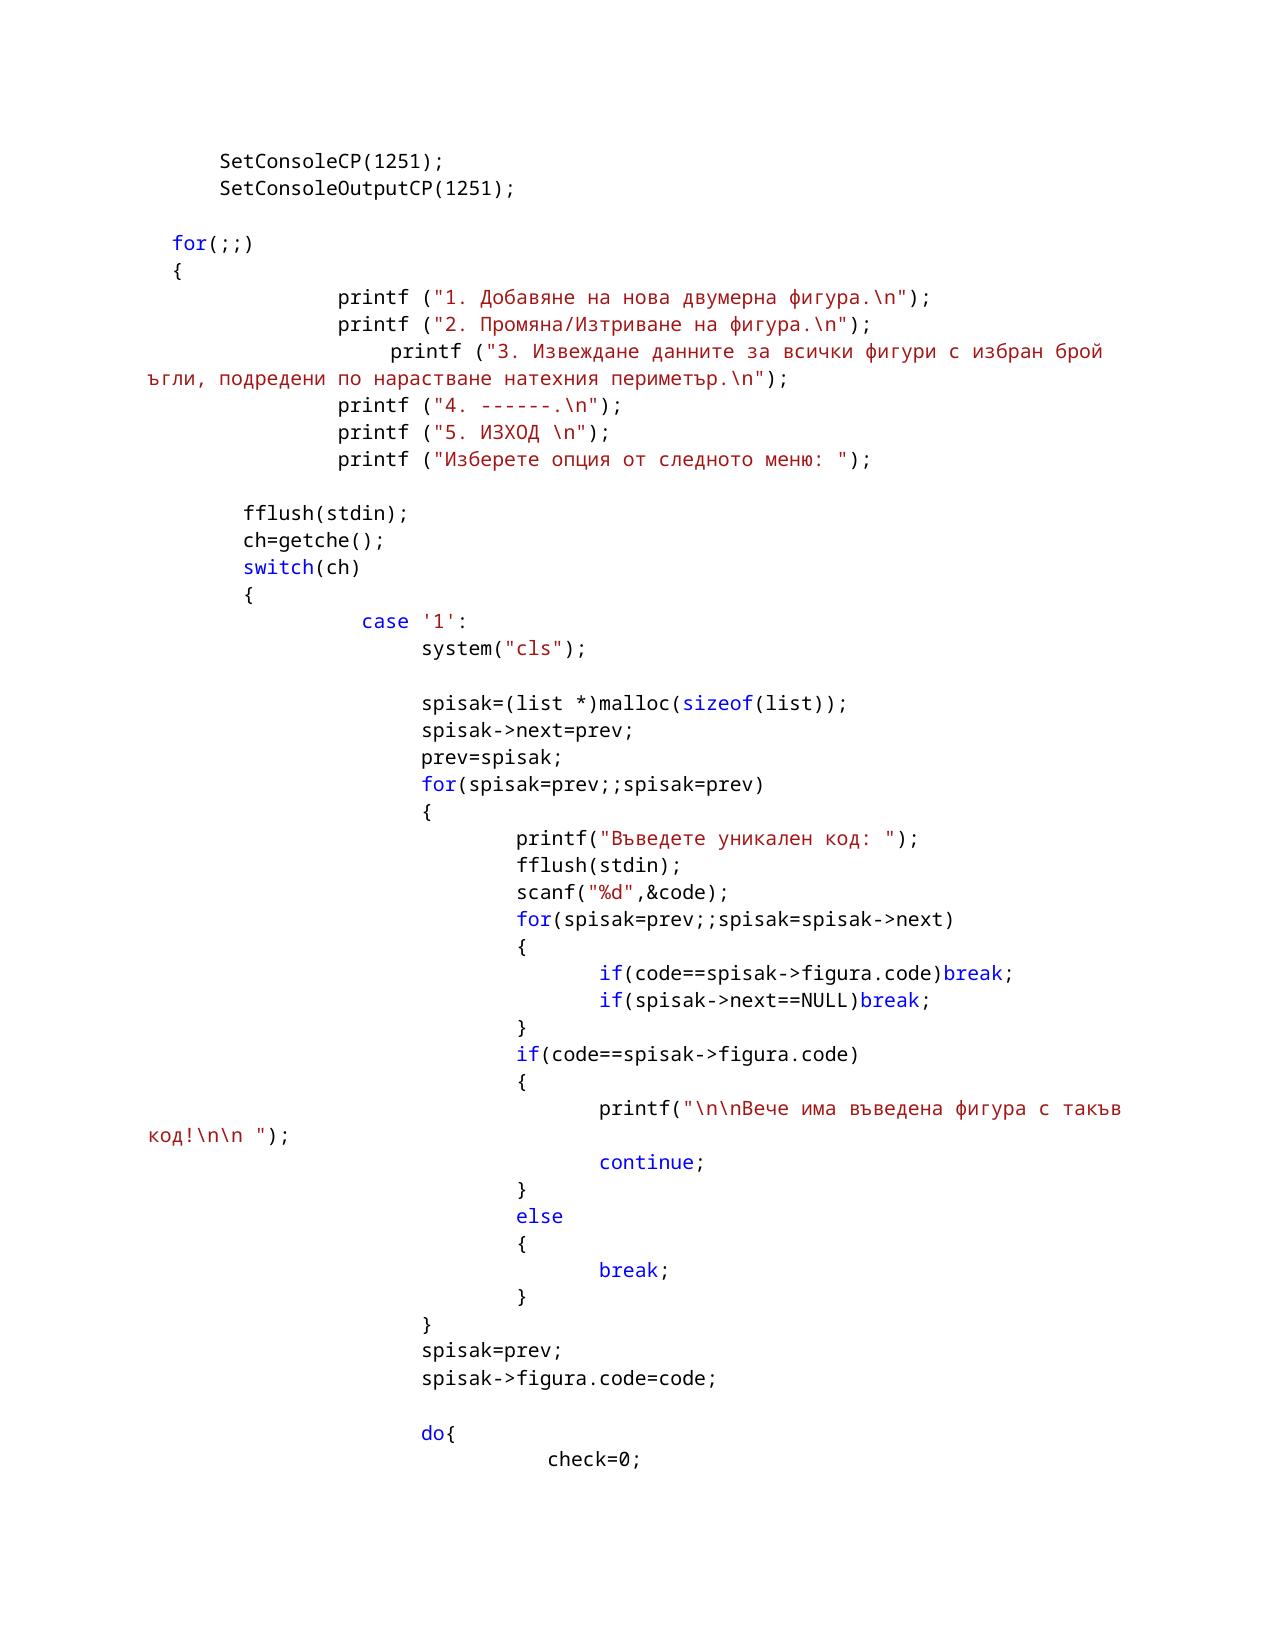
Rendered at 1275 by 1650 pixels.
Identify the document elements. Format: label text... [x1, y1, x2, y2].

text continue; [148, 1148, 1127, 1175]
text } [148, 1310, 1127, 1337]
text scanf("%d",&code); [148, 878, 1127, 905]
text printf ("3. Извеждане данните за всички фигури с избран брой ъгли, подредени по нарастване натехния периметър.\n"); [148, 337, 1127, 391]
text SetConsoleCP(1251); [148, 148, 1127, 174]
text switch(ch) [148, 553, 1127, 580]
text for(;;) [148, 229, 1127, 257]
text { [148, 580, 1127, 607]
text printf ("5. ИЗХОД \n"); [148, 418, 1127, 445]
text printf("\n\nВече има въведена фигура с такъв код!\n\n "); [148, 1094, 1127, 1148]
text if(code==spisak->figura.code)break; [148, 959, 1127, 986]
text } [148, 1013, 1127, 1040]
text spisak->next=prev; [148, 716, 1127, 743]
text printf ("2. Промяна/Изтриване на фигура.\n"); [148, 311, 1127, 337]
text check=0; [148, 1446, 1127, 1473]
text fflush(stdin); [148, 499, 1127, 526]
text if(spisak->next==NULL)break; [148, 986, 1127, 1013]
text ch=getche(); [148, 526, 1127, 553]
text else [148, 1202, 1127, 1229]
text { [148, 932, 1127, 959]
text prev=spisak; [148, 743, 1127, 770]
text if(code==spisak->figura.code) [148, 1040, 1127, 1067]
text fflush(stdin); [148, 851, 1127, 878]
text SetConsoleOutputCP(1251); [148, 174, 1127, 202]
text do{ [148, 1419, 1127, 1446]
text for(spisak=prev;;spisak=spisak->next) [148, 905, 1127, 932]
text break; [148, 1256, 1127, 1283]
text spisak->figura.code=code; [148, 1364, 1127, 1391]
text printf ("1. Добавяне на нова двумерна фигура.\n"); [148, 283, 1127, 311]
text printf ("Изберете опция от следното меню: "); [148, 445, 1127, 472]
text spisak=(list *)malloc(sizeof(list)); [148, 689, 1127, 716]
text { [148, 1229, 1127, 1256]
text } [148, 1175, 1127, 1202]
text { [148, 797, 1127, 824]
text printf("Въведете уникален код: "); [148, 824, 1127, 851]
text { [148, 1067, 1127, 1094]
text system("cls"); [148, 634, 1127, 661]
text printf ("4. ------.\n"); [148, 391, 1127, 418]
text { [148, 257, 1127, 283]
text for(spisak=prev;;spisak=prev) [148, 770, 1127, 797]
text case '1': [148, 607, 1127, 634]
text } [148, 1283, 1127, 1310]
text spisak=prev; [148, 1337, 1127, 1364]
